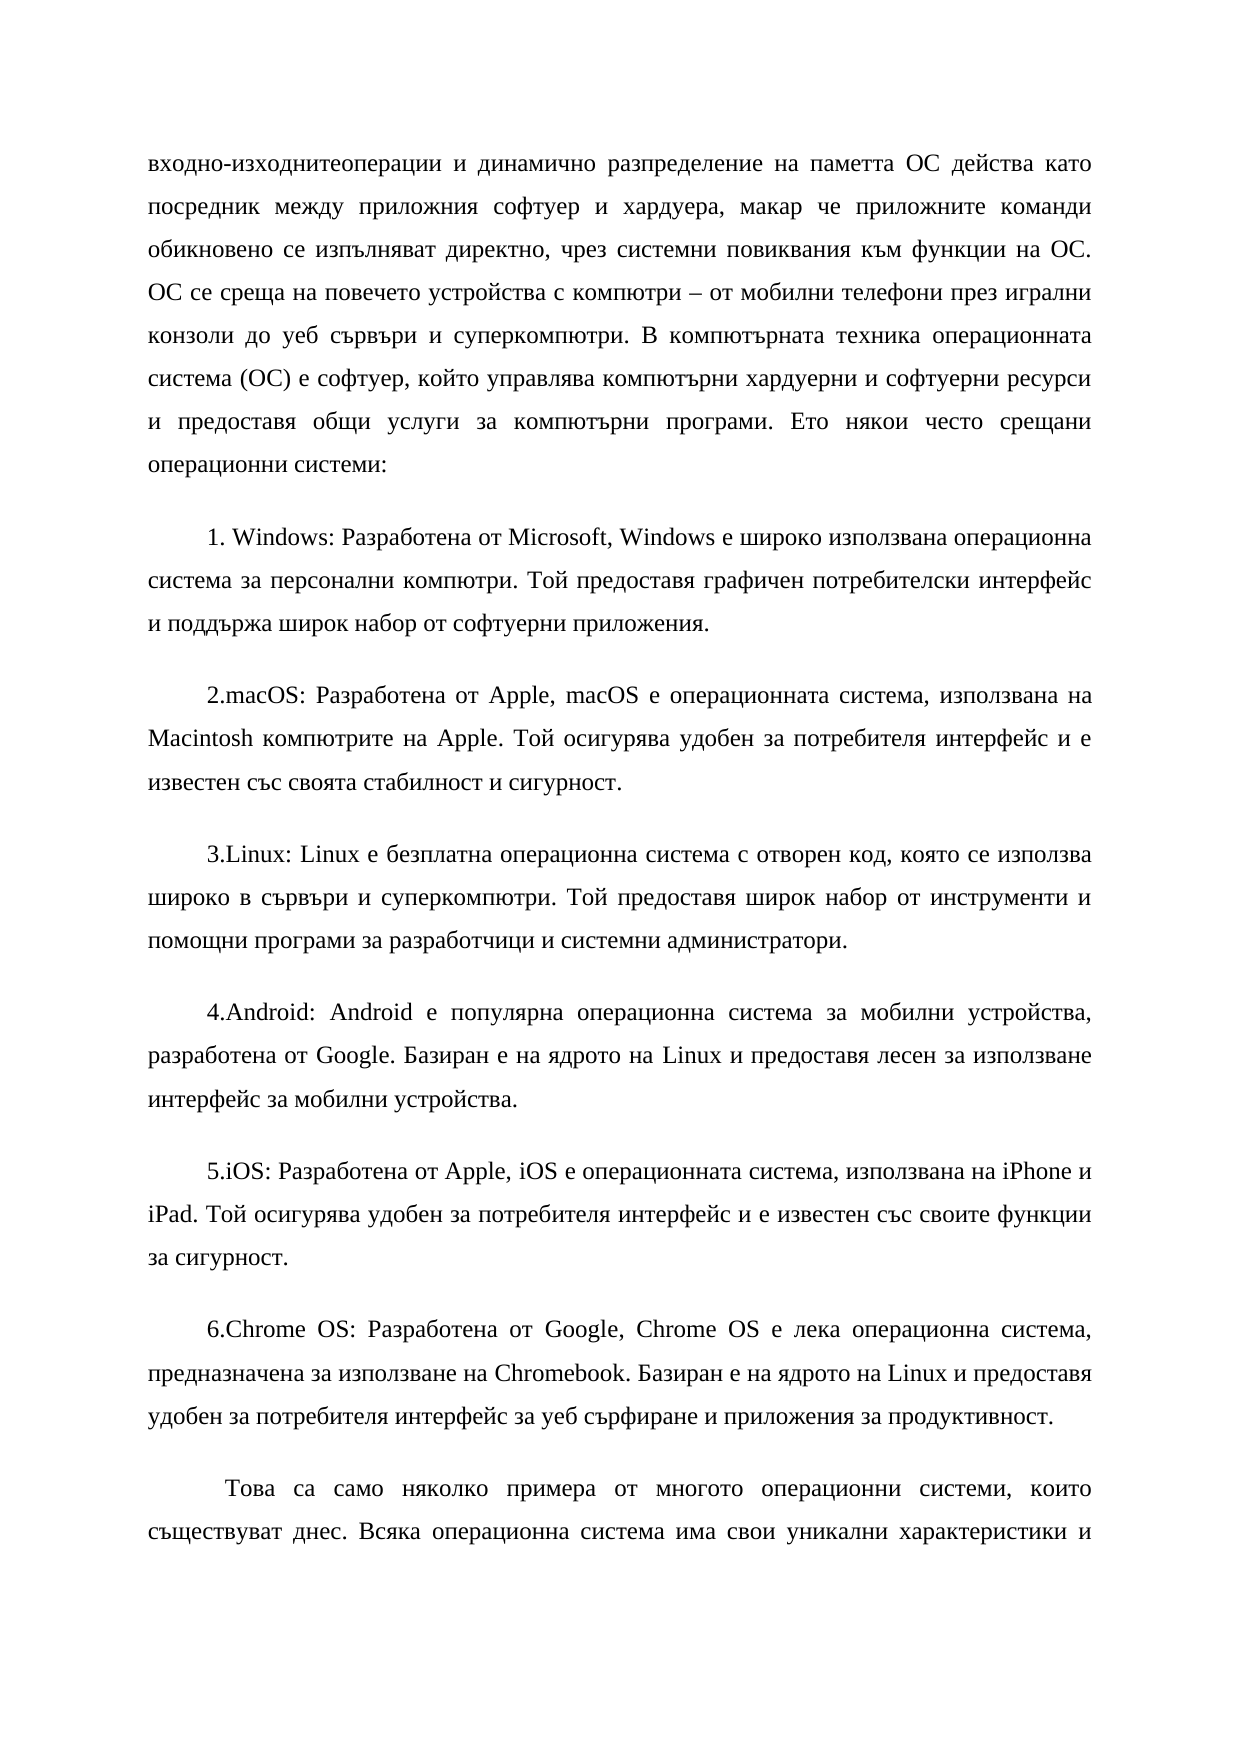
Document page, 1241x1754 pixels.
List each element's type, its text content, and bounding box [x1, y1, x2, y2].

text 6.Chrome OS: Разработена от Google, Chrome OS е лека операционна система, предназначена за използване на Chromebook. Базиран е на ядрото на Linux и предоставя удобен за потребителя интерфейс за уеб сърфиране и приложения за продуктивност. [148, 1314, 1093, 1429]
text 2.macOS: Разработена от Apple, macOS е операционната система, използвана на Macintosh компютрите на Apple. Той осигурява удобен за потребителя интерфейс и е известен със своята стабилност и сигурност. [148, 680, 1093, 795]
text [148, 148, 1093, 478]
text 5.iOS: Разработена от Apple, iOS е операционната система, използвана на iPhone и iPad. Той осигурява удобен за потребителя интерфейс и е известен със своите функции за сигурност. [148, 1156, 1093, 1271]
text 3.Linux: Linux е безплатна операционна система с отворен код, която се използва широко в сървъри и суперкомпютри. Той предоставя широк набор от инструменти и помощни програми за разработчици и системни администратори. [148, 839, 1093, 954]
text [148, 1473, 1093, 1545]
text 1. Windows: Разработена от Microsoft, Windows е широко използвана операционна система за персонални компютри. Той предоставя графичен потребителски интерфейс и поддържа широк набор от софтуерни приложения. [148, 522, 1093, 637]
text 4.Android: Android е популярна операционна система за мобилни устройства, разработена от Google. Базиран е на ядрото на Linux и предоставя лесен за използване интерфейс за мобилни устройства. [148, 997, 1093, 1112]
